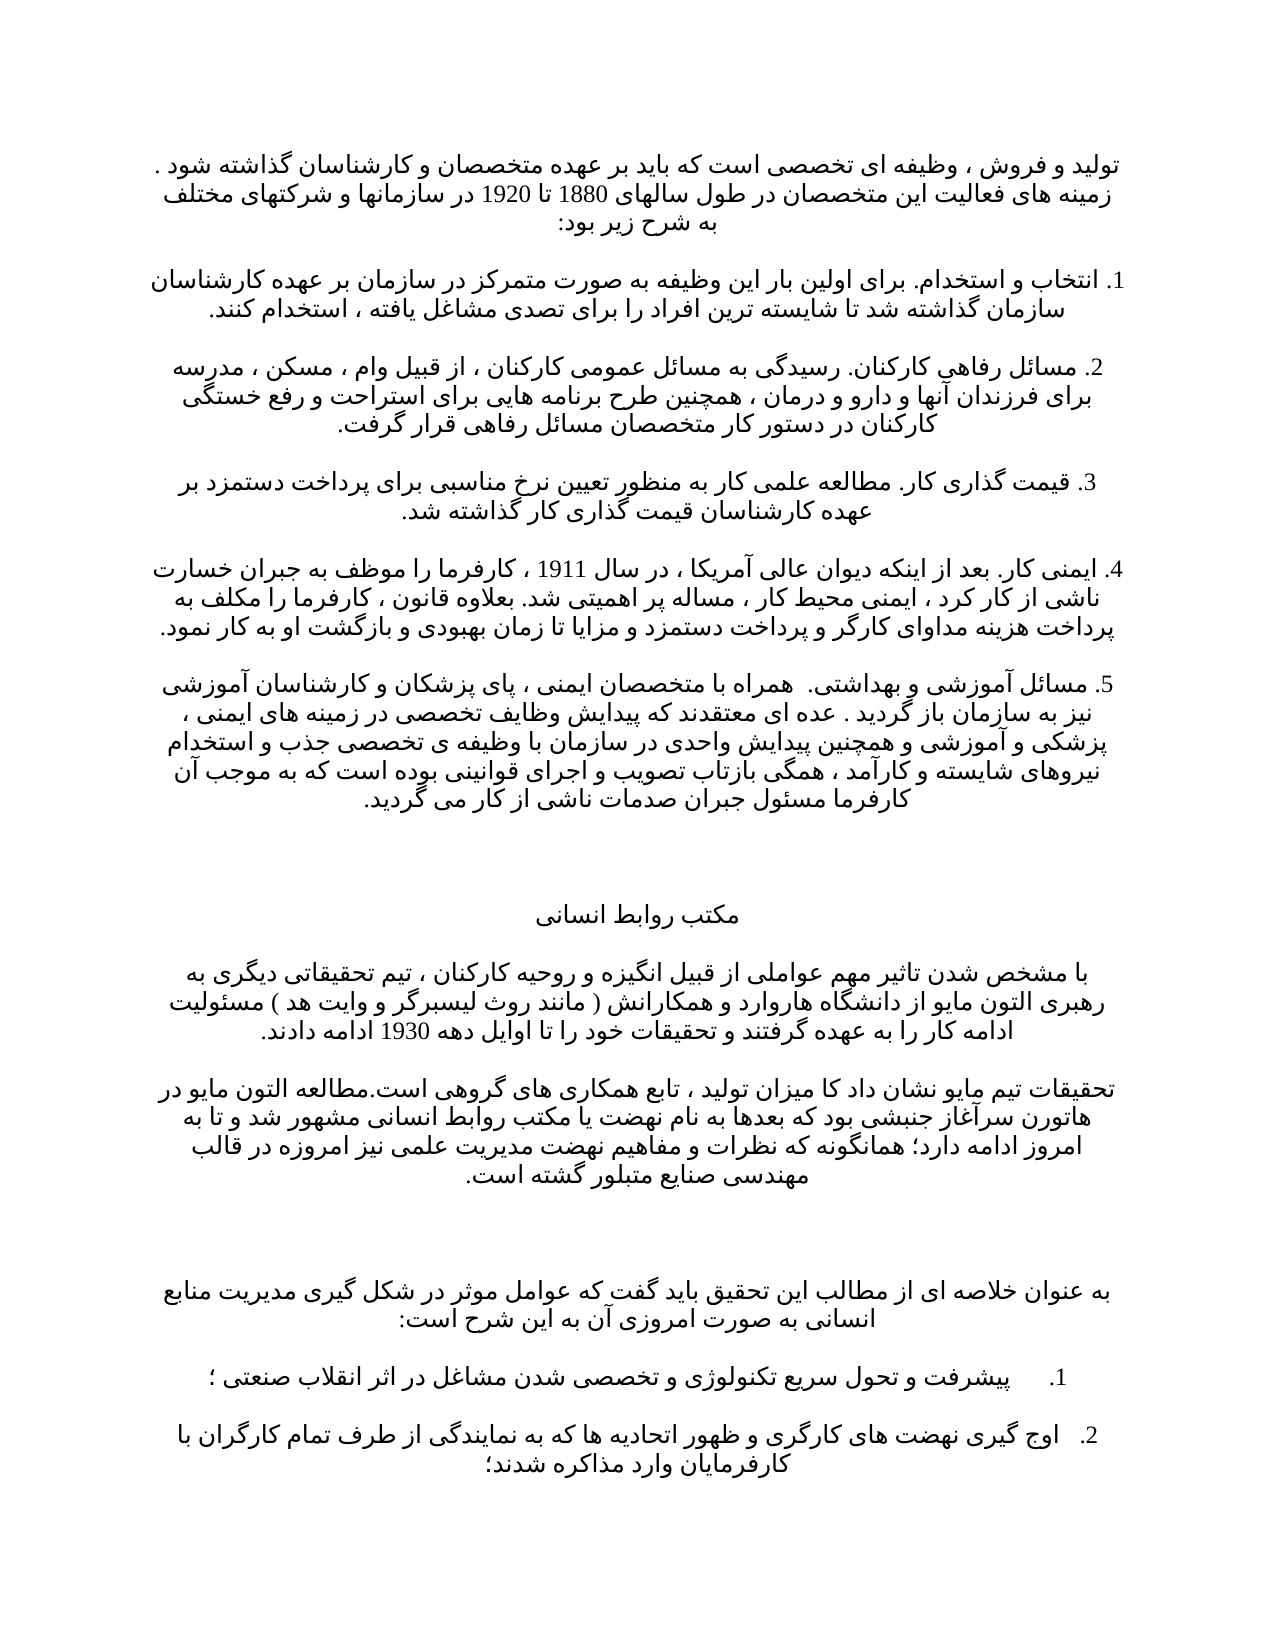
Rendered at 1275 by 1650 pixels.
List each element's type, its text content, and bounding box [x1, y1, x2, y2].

text 3. قیمت گذاری کار. مطالعه علمی کار به منظور تعیین نرخ مناسبی برای پرداخت دستمزد بر عهده کارشناسان قیمت گذاری کار گذاشته شد. [150, 467, 1125, 525]
text به عنوان خلاصه ای از مطالب این تحقیق باید گفت که عوامل موثر در شکل گیری مدیریت منابع انسانی به صورت امروزی آن به این شرح است: [150, 1276, 1125, 1333]
text 2. اوج گیری نهضت های کارگری و ظهور اتحادیه ها که به نمایندگی از طرف تمام کارگران با کارفرمایان وارد مذاکره شدند؛ [150, 1420, 1125, 1478]
text 1. پیشرفت و تحول سریع تکنولوژی و تخصصی شدن مشاغل در اثر انقلاب صنعتی ؛ [150, 1362, 1125, 1391]
text 4. ایمنی کار. بعد از اینکه دیوان عالی آمریکا ، در سال 1911 ، کارفرما را موظف به جبران خسارت ناشی از کار کرد ، ایمنی محیط کار ، مساله پر اهمیتی شد. بعلاوه قانون ، کارفرما را مکلف به پرداخت هزینه مداوای کارگر و پرداخت دستمزد و مزایا تا زمان بهبودی و بازگشت او به کار نمود. [150, 554, 1125, 640]
text با مشخص شدن تاثیر مهم عواملی از قبیل انگیزه و روحیه کارکنان ، تیم تحقیقاتی دیگری به رهبری التون مایو از دانشگاه هاروارد و همکارانش ( مانند روث لیسبرگر و وایت هد ) مسئولیت ادامه کار را به عهده گرفتند و تحقیقات خود را تا اوایل دهه 1930 ادامه دادند. [150, 958, 1125, 1044]
text مکتب روابط انسانی [150, 900, 1125, 929]
text 2. مسائل رفاهی کارکنان. رسیدگی به مسائل عمومی کارکنان ، از قبیل وام ، مسکن ، مدرسه برای فرزندان آنها و دارو و درمان ، همچنین طرح برنامه هایی برای استراحت و رفع خستگی کارکنان در دستور کار متخصصان مسائل رفاهی قرار گرفت. [150, 352, 1125, 438]
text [150, 150, 1125, 236]
text 5. مسائل آموزشی و بهداشتی. همراه با متخصصان ایمنی ، پای پزشکان و کارشناسان آموزشی نیز به سازمان باز گردید . عده ای معتقدند که پیدایش وظایف تخصصی در زمینه های ایمنی ، پزشکی و آموزشی و همچنین پیدایش واحدی در سازمان با وظیفه ی تخصصی جذب و استخدام نیروهای شایسته و کارآمد ، همگی بازتاب تصویب و اجرای قوانینی بوده است که به موجب آن کارفرما مسئول جبران صدمات ناشی از کار می گردید. [150, 669, 1125, 813]
text 1. انتخاب و استخدام. برای اولین بار این وظیفه به صورت متمرکز در سازمان بر عهده کارشناسان سازمان گذاشته شد تا شایسته ترین افراد را برای تصدی مشاغل یافته ، استخدام کنند. [150, 265, 1125, 323]
text تحقیقات تیم مایو نشان داد کا میزان تولید ، تابع همکاری های گروهی است.مطالعه التون مایو در هاتورن سرآغاز جنبشی بود که بعدها به نام نهضت یا مکتب روابط انسانی مشهور شد و تا به امروز ادامه دارد؛ همانگونه که نظرات و مفاهیم نهضت مدیریت علمی نیز امروزه در قالب مهندسی صنایع متبلور گشته است. [150, 1074, 1125, 1189]
